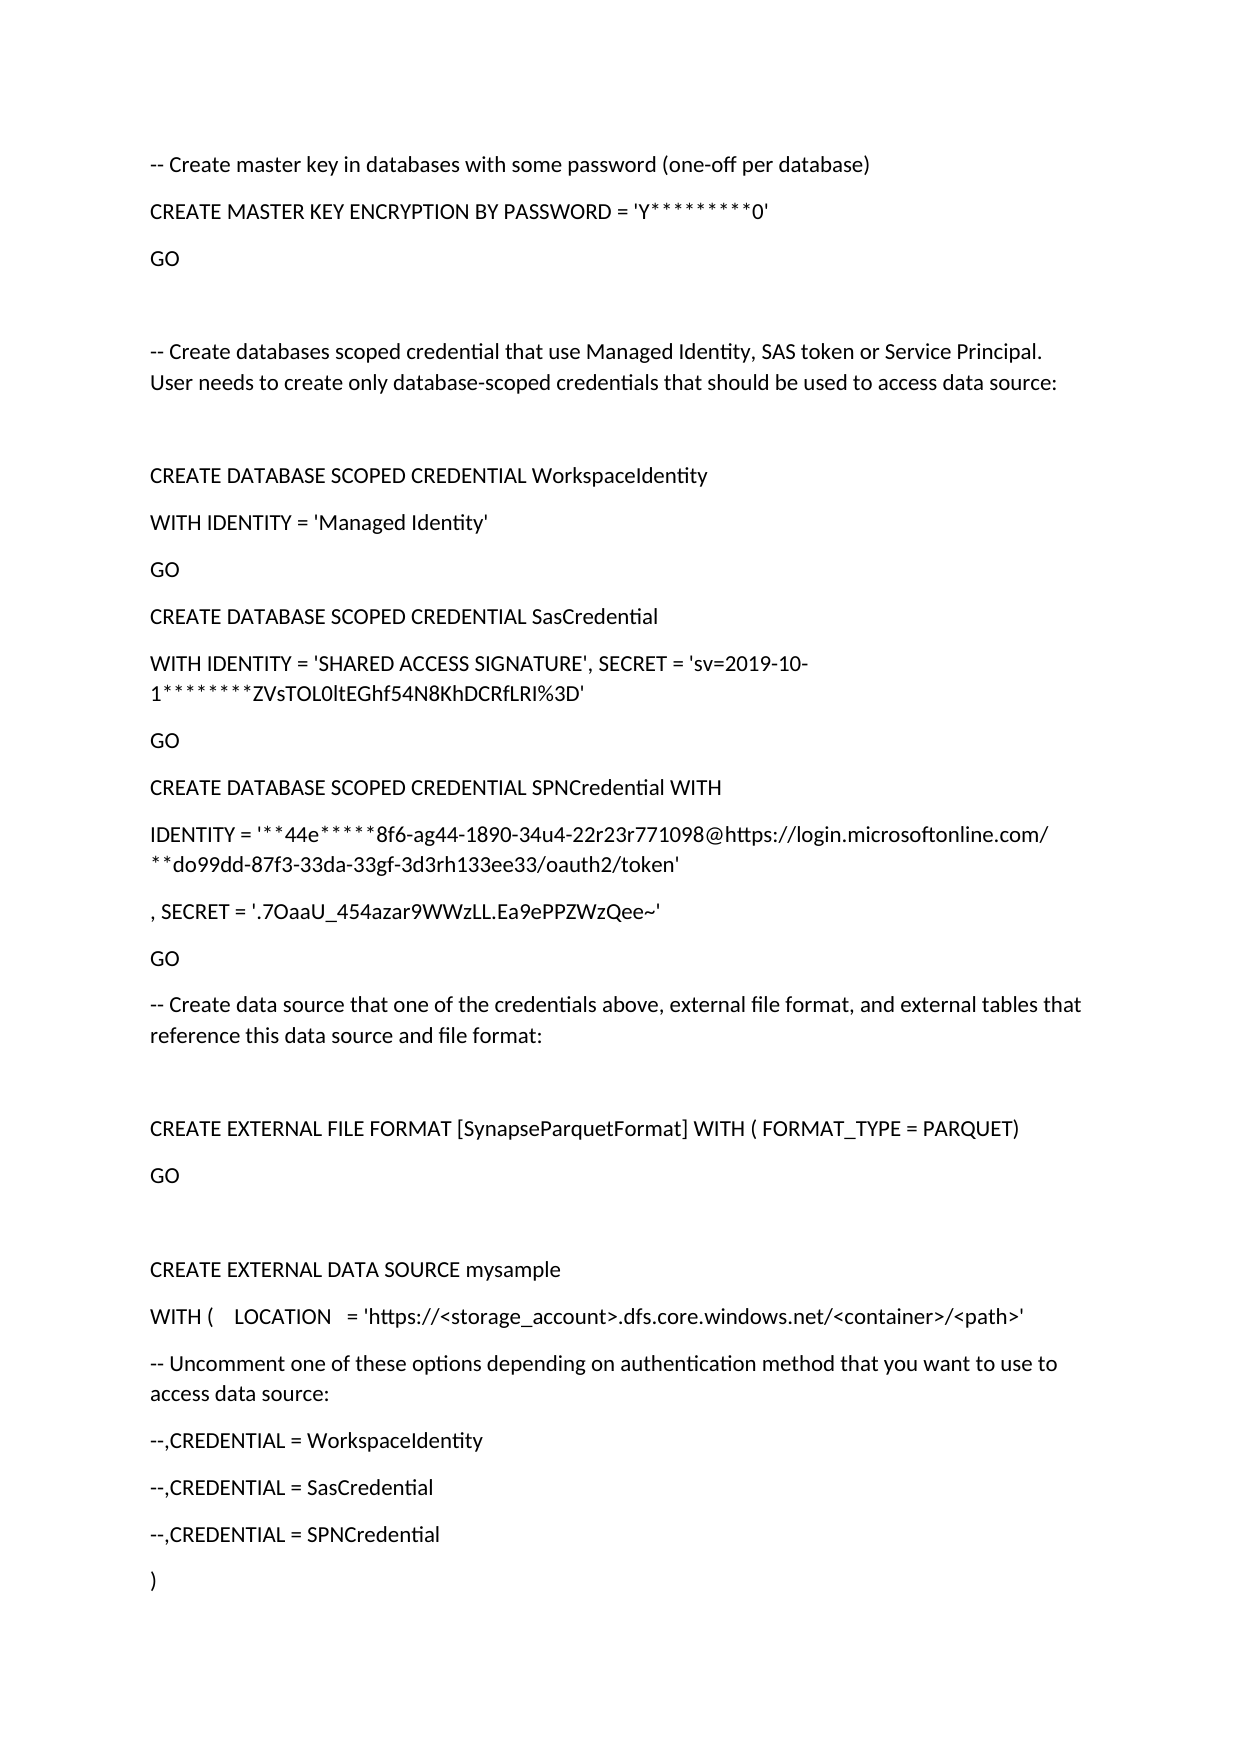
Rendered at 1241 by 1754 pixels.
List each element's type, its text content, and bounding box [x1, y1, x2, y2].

text WITH IDENTITY = 'Managed Identity' [150, 508, 1090, 536]
text , SECRET = '.7OaaU_454azar9WWzLL.Ea9ePPZWzQee~' [150, 897, 1090, 925]
text -- Create databases scoped credential that use Managed Identity, SAS token or Service Principal. User needs to create only database-scoped credentials that should be used to access data source: [150, 337, 1090, 396]
text GO [150, 244, 1090, 272]
text --,CREDENTIAL = SasCredential [150, 1473, 1090, 1501]
text CREATE DATABASE SCOPED CREDENTIAL WorkspaceIdentity [150, 461, 1090, 489]
text GO [150, 555, 1090, 583]
text CREATE MASTER KEY ENCRYPTION BY PASSWORD = 'Y*********0' [150, 197, 1090, 225]
text -- Create data source that one of the credentials above, external file format, and external tables that reference this data source and file format: [150, 991, 1090, 1049]
text WITH ( LOCATION = 'https://<storage_account>.dfs.core.windows.net/<container>/<path>' [150, 1302, 1090, 1330]
text CREATE DATABASE SCOPED CREDENTIAL SasCredential [150, 602, 1090, 630]
text ) [150, 1567, 1090, 1595]
text GO [150, 726, 1090, 754]
text CREATE DATABASE SCOPED CREDENTIAL SPNCredential WITH [150, 773, 1090, 801]
text --,CREDENTIAL = SPNCredential [150, 1520, 1090, 1548]
text GO [150, 944, 1090, 972]
text IDENTITY = '**44e*****8f6-ag44-1890-34u4-22r23r771098@https://login.microsoftonline.com/**do99dd-87f3-33da-33gf-3d3rh133ee33/oauth2/token' [150, 820, 1090, 878]
text GO [150, 1161, 1090, 1189]
text -- Uncomment one of these options depending on authentication method that you want to use to access data source: [150, 1349, 1090, 1407]
text -- Create master key in databases with some password (one-off per database) [150, 150, 1090, 178]
text WITH IDENTITY = 'SHARED ACCESS SIGNATURE', SECRET = 'sv=2019-10-1********ZVsTOL0ltEGhf54N8KhDCRfLRI%3D' [150, 649, 1090, 707]
text --,CREDENTIAL = WorkspaceIdentity [150, 1426, 1090, 1454]
text CREATE EXTERNAL FILE FORMAT [SynapseParquetFormat] WITH ( FORMAT_TYPE = PARQUET) [150, 1114, 1090, 1143]
text CREATE EXTERNAL DATA SOURCE mysample [150, 1255, 1090, 1283]
